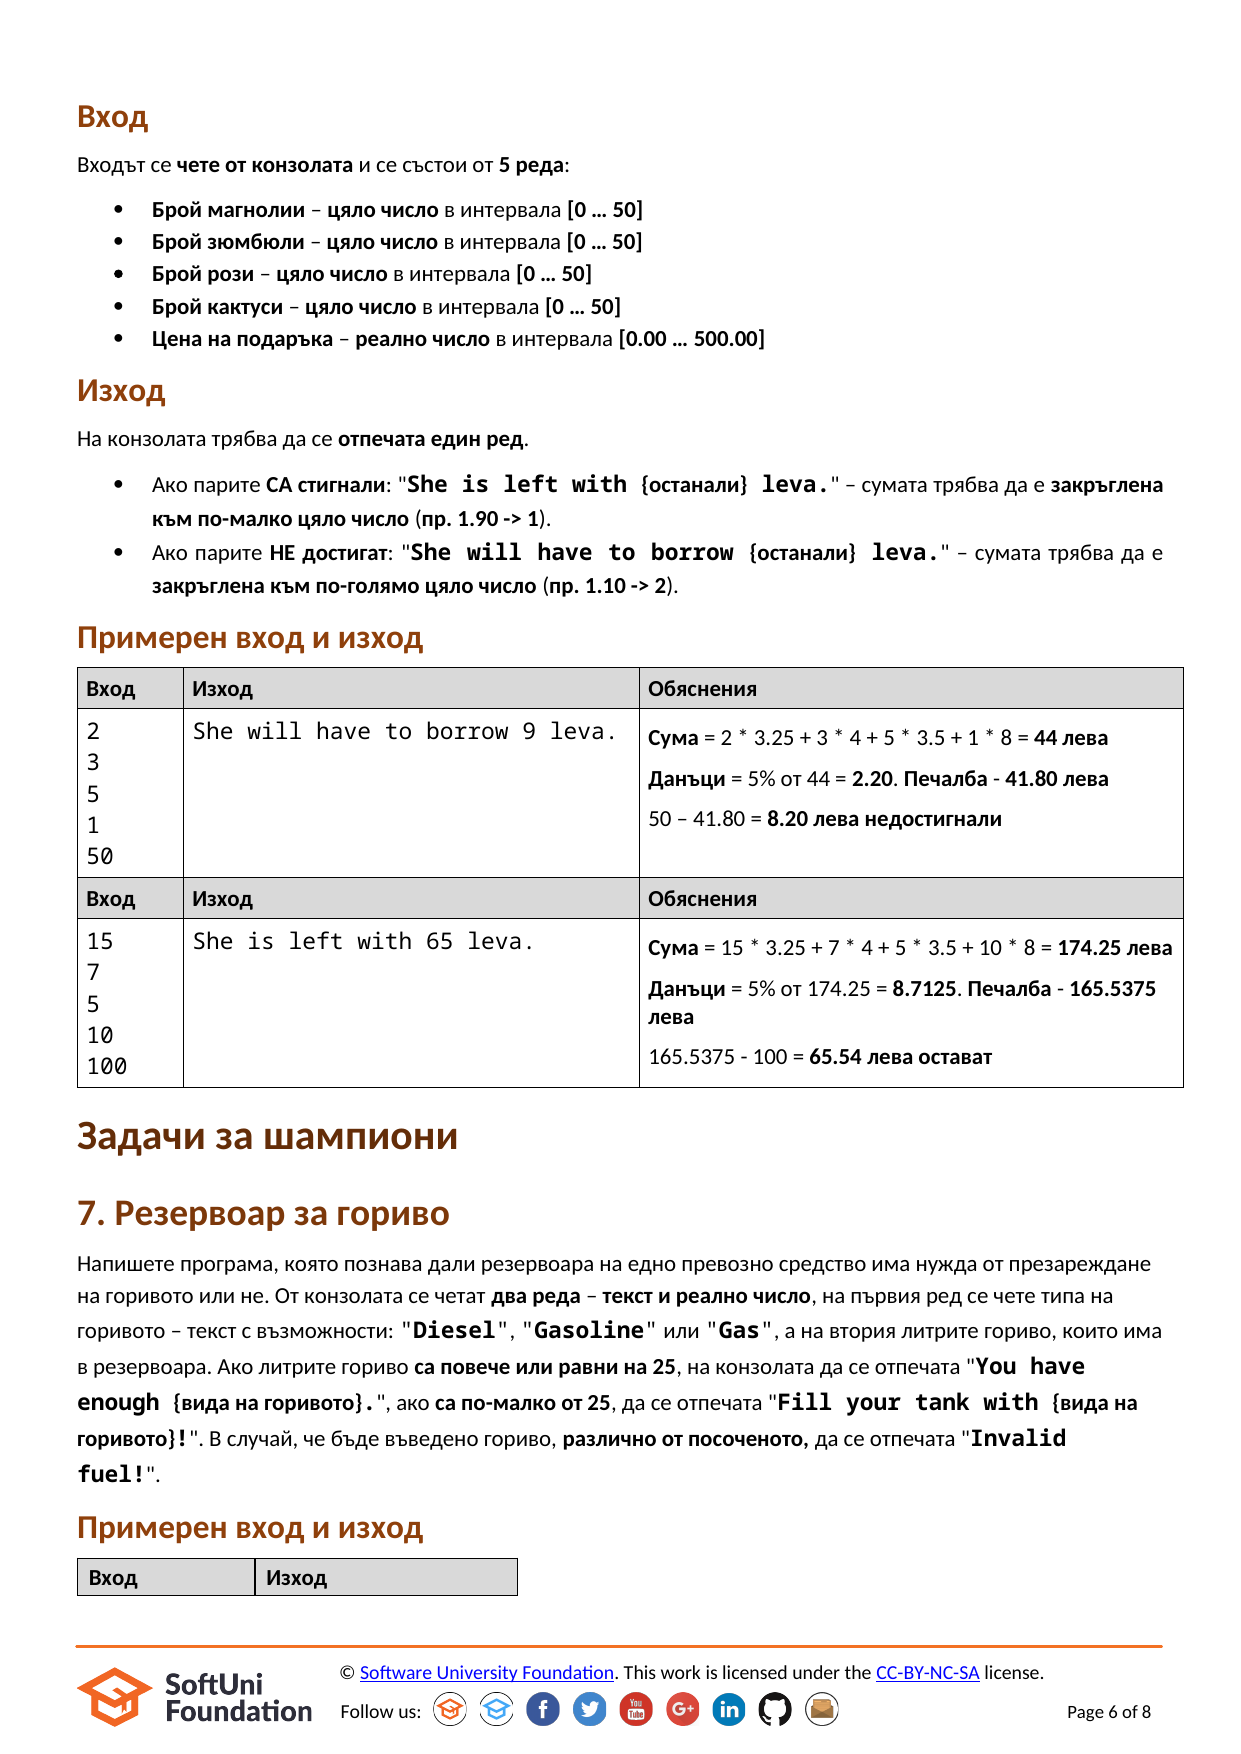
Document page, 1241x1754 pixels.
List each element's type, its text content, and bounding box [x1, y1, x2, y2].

table_cell She is left with 65 leva. [184, 919, 639, 1087]
table_header Изход [256, 1559, 517, 1595]
list Цена на подаръка – реално число в интервала [0.00 … 500.00] [114, 324, 1163, 352]
picture [736, 1693, 746, 1703]
table_header Обяснения [640, 668, 1183, 708]
table_cell Обяснения [640, 878, 1183, 918]
table_cell Изход [184, 878, 639, 918]
text На конзолата трябва да се отпечата един ред. [77, 424, 1163, 452]
list Ако парите СА стигнали: "She is left with {останали} leva." – сумата трябва да е закръглена към по-малко цяло число (пр. 1.90 -> 1). [114, 468, 1163, 532]
subtitle Изход [77, 369, 1163, 409]
picture [480, 1692, 513, 1726]
subtitle Задачи за шампиони [77, 1109, 1163, 1160]
picture [526, 1692, 560, 1726]
table_header Вход [78, 668, 183, 708]
picture [573, 1692, 607, 1726]
picture [727, 1707, 738, 1717]
list Брой кактуси – цяло число в интервала [0 … 50] [114, 292, 1163, 320]
subtitle Примерен вход и изход [77, 1507, 1163, 1547]
list Ако парите НЕ достигат: "She will have to borrow {останали} leva." – сумата трябва да е закръглена към по-голямо цяло число (пр. 1.10 -> 2). [114, 536, 1163, 599]
picture [712, 1716, 722, 1726]
table_header Вход [78, 1559, 254, 1595]
picture [433, 1692, 467, 1726]
subtitle Вход [77, 95, 1163, 136]
table_cell Вход [78, 878, 183, 918]
subtitle Примерен вход и изход [77, 616, 1163, 657]
table_cell She will have to borrow 9 leva. [184, 709, 639, 877]
table_cell 15 7 5 10 100 [78, 919, 183, 1087]
text Входът се чете от конзолата и се състои от 5 реда: [77, 151, 1163, 178]
list Брой зюмбюли – цяло число в интервала [0 … 50] [114, 227, 1163, 255]
table_cell 2 3 5 1 50 [78, 709, 183, 877]
picture [758, 1692, 792, 1726]
picture [736, 1716, 746, 1726]
text Напишете програма, която познава дали резервоара на едно превозно средство има нужда от презареждане на горивото или не. От конзолата се четат два реда – текст и реално число, на първия ред се чете типа на горивото – текст с възможности: "Diesel", "Gasoline" или "Gas", а на втория литрите гориво, които има в резервоара. Ако литрите гориво са повече или равни на 25, на конзолата да се отпечата "You have enough {вида на горивото}.", ако са по-малко от 25, да се отпечата "Fill your tank with {вида на горивото}!". В случай, че бъде въведено гориво, различно от посоченото, да се отпечата "Invalid fuel!". [77, 1249, 1163, 1489]
picture [619, 1692, 653, 1726]
picture [666, 1692, 700, 1726]
table_cell Сума = 15 * 3.25 + 7 * 4 + 5 * 3.5 + 10 * 8 = 174.25 лева Данъци = 5% от 174.25 = 8.7125. Печалба - 165.5375 лева 165.5375 - 100 = 65.54 лева остават [640, 919, 1183, 1087]
picture [76, 1667, 312, 1727]
picture [712, 1693, 722, 1703]
subtitle Резервоар за гориво [77, 1188, 1163, 1234]
list Брой магнолии – цяло число в интервала [0 … 50] [114, 195, 1163, 223]
table_cell Сума = 2 * 3.25 + 3 * 4 + 5 * 3.5 + 1 * 8 = 44 лева Данъци = 5% от 44 = 2.20. Печалба - 41.80 лева 50 – 41.80 = 8.20 лева недостигнали [640, 709, 1183, 877]
table_header Изход [184, 668, 639, 708]
picture [805, 1692, 839, 1726]
list Брой рози – цяло число в интервала [0 … 50] [114, 259, 1163, 288]
